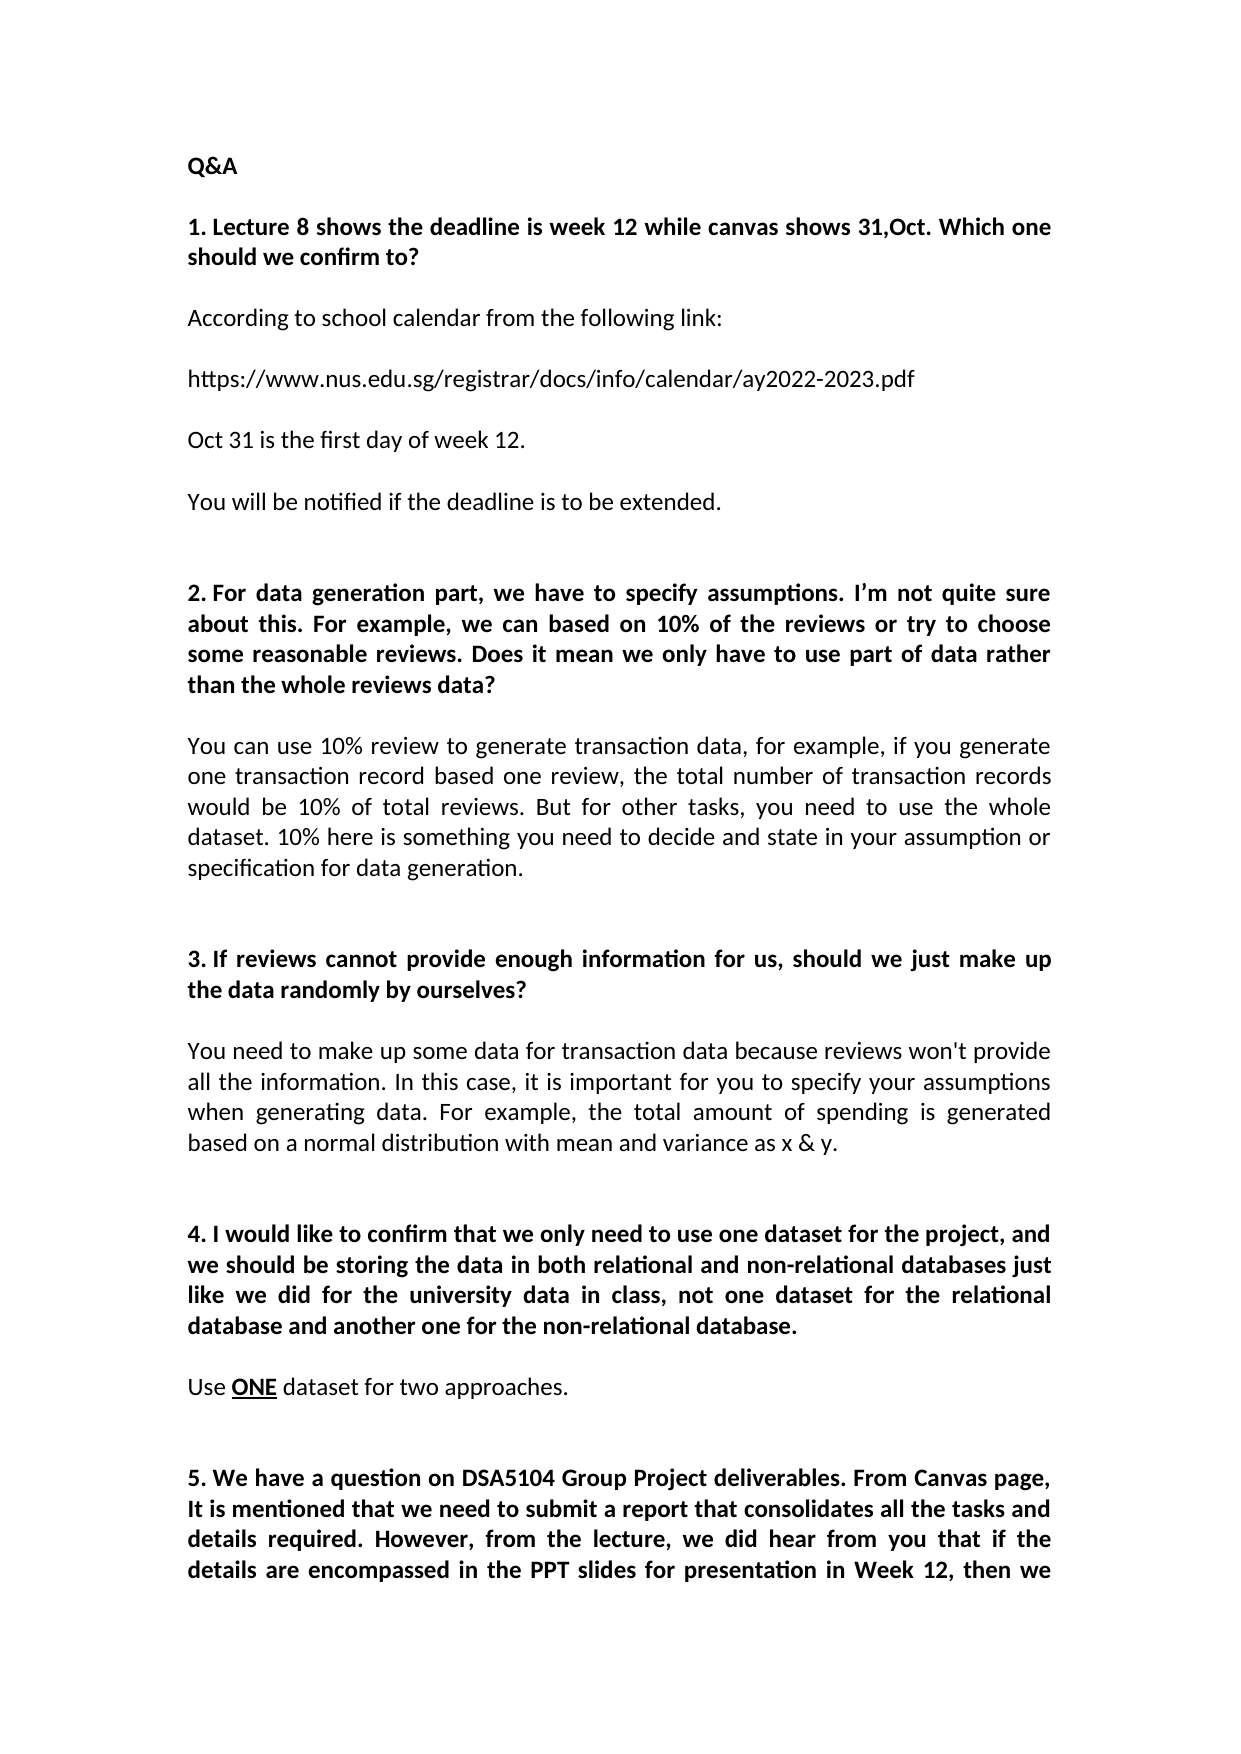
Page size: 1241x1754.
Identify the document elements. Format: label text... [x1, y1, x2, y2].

list If reviews cannot provide enough information for us, should we just make up the data randomly by ourselves? [187, 943, 1053, 1004]
list Use ONE dataset for two approaches. [187, 1371, 1053, 1401]
list Oct 31 is the first day of week 12. [187, 425, 1053, 455]
text Q&A [187, 150, 1053, 181]
list https://www.nus.edu.sg/registrar/docs/info/calendar/ay2022-2023.pdf [187, 364, 1053, 394]
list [187, 1462, 1053, 1584]
list You will be notified if the deadline is to be extended. [187, 486, 1053, 516]
list You need to make up some data for transaction data because reviews won't provide all the information. In this case, it is important for you to specify your assumptions when generating data. For example, the total amount of spending is generated based on a normal distribution with mean and variance as x & y. [187, 1035, 1053, 1157]
list You can use 10% review to generate transaction data, for example, if you generate one transaction record based one review, the total number of transaction records would be 10% of total reviews. But for other tasks, you need to use the whole dataset. 10% here is something you need to decide and state in your assumption or specification for data generation. [187, 730, 1053, 882]
list Lecture 8 shows the deadline is week 12 while canvas shows 31,Oct. Which one should we confirm to? [187, 211, 1053, 272]
list According to school calendar from the following link: [187, 303, 1053, 333]
list For data generation part, we have to specify assumptions. I’m not quite sure about this. For example, we can based on 10% of the reviews or try to choose some reasonable reviews. Does it mean we only have to use part of data rather than the whole reviews data? [187, 577, 1053, 699]
list I would like to confirm that we only need to use one dataset for the project, and we should be storing the data in both relational and non-relational databases just like we did for the university data in class, not one dataset for the relational database and another one for the non-relational database. [187, 1218, 1053, 1340]
